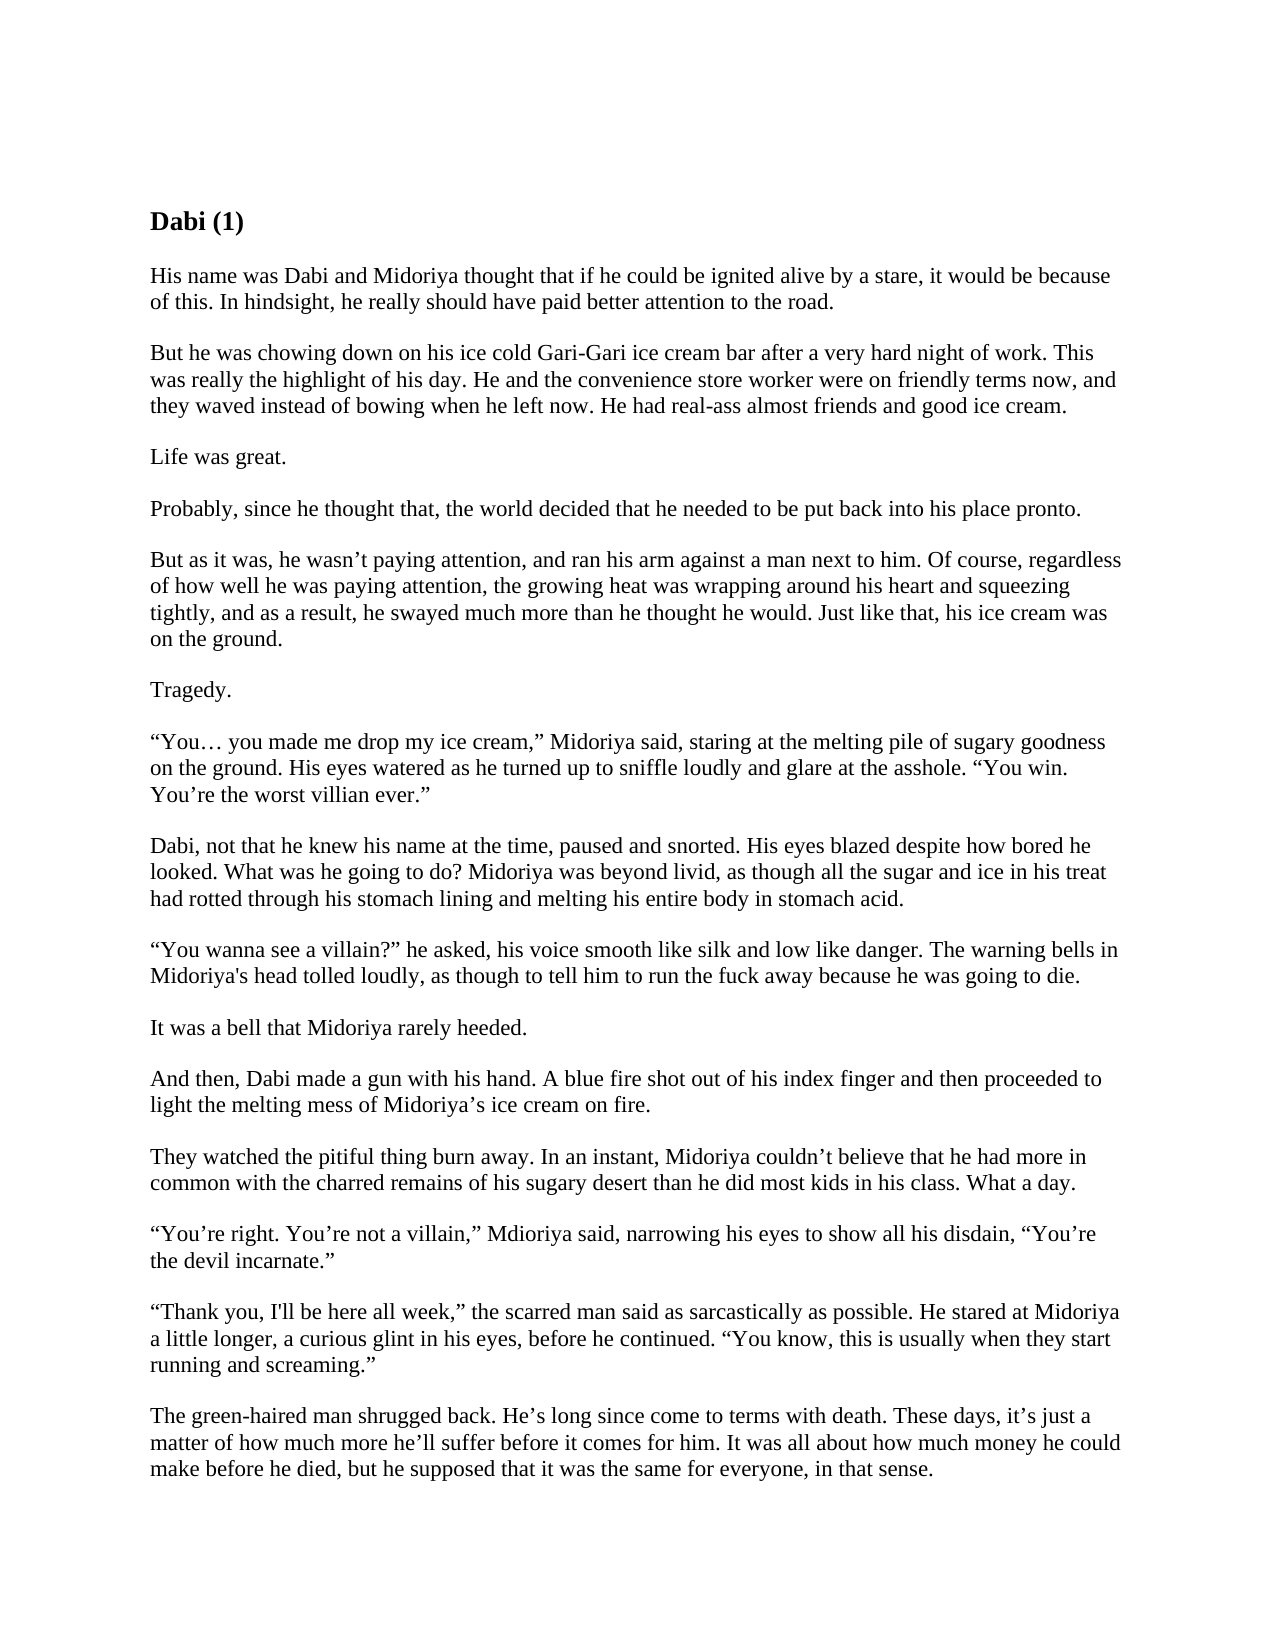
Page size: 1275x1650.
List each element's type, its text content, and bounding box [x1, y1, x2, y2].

text They watched the pitiful thing burn away. In an instant, Midoriya couldn’t believe that he had more in common with the charred remains of his sugary desert than he did most kids in his class. What a day. [150, 1143, 1125, 1196]
text Tragedy. [150, 677, 1125, 703]
text Probably, since he thought that, the world decided that he needed to be put back into his place pronto. [150, 495, 1125, 521]
text The green-haired man shrugged back. He’s long since come to terms with death. These days, it’s just a matter of how much more he’ll suffer before it comes for him. It was all about how much money he could make before he died, but he supposed that it was the same for everyone, in that sense. [150, 1402, 1125, 1481]
text But he was chowing down on his ice cold Gari-Gari ice cream bar after a very hard night of work. This was really the highlight of his day. He and the convenience store worker were on friendly terms now, and they waved instead of bowing when he left now. He had real-ass almost friends and good ice cream. [150, 339, 1125, 418]
text It was a bell that Midoriya rarely heeded. [150, 1014, 1125, 1040]
text “You’re right. You’re not a villain,” Mdioriya said, narrowing his eyes to show all his disdain, “You’re the devil incarnate.” [150, 1221, 1125, 1273]
text His name was Dabi and Midoriya thought that if he could be ignited alive by a stare, it would be because of this. In hindsight, he really should have paid better attention to the road. [150, 262, 1125, 314]
text “You… you made me drop my ice cream,” Midoriya said, staring at the melting pile of sugary goodness on the ground. His eyes watered as he turned up to sniffle loudly and glare at the asshole. “You win. You’re the worst villian ever.” [150, 728, 1125, 807]
text But as it was, he wasn’t paying attention, and ran his arm against a man next to him. Of course, regardless of how well he was paying attention, the growing heat was wrapping around his heart and squeezing tightly, and as a result, he swayed much more than he thought he would. Just like that, his ice cream was on the ground. [150, 546, 1125, 652]
text Life was great. [150, 443, 1125, 470]
text Dabi, not that he knew his name at the time, paused and snorted. His eyes blazed despite how bored he looked. What was he going to do? Midoriya was beyond livid, as though all the sugar and ice in his treat had rotted through his stomach lining and melting his entire body in stomach acid. [150, 832, 1125, 911]
text And then, Dabi made a gun with his hand. A blue fire shot out of his index finger and then proceeded to light the melting mess of Midoriya’s ice cream on fire. [150, 1065, 1125, 1118]
subtitle Dabi (1) [150, 206, 1125, 237]
text “You wanna see a villain?” he asked, his voice smooth like silk and low like danger. The warning bells in Midoriya's head tolled loudly, as though to tell him to run the fuck away because he was going to die. [150, 936, 1125, 989]
text “Thank you, I'll be here all week,” the scarred man said as sarcastically as possible. He stared at Midoriya a little longer, a curious glint in his eyes, before he continued. “You know, this is usually when they start running and screaming.” [150, 1298, 1125, 1377]
